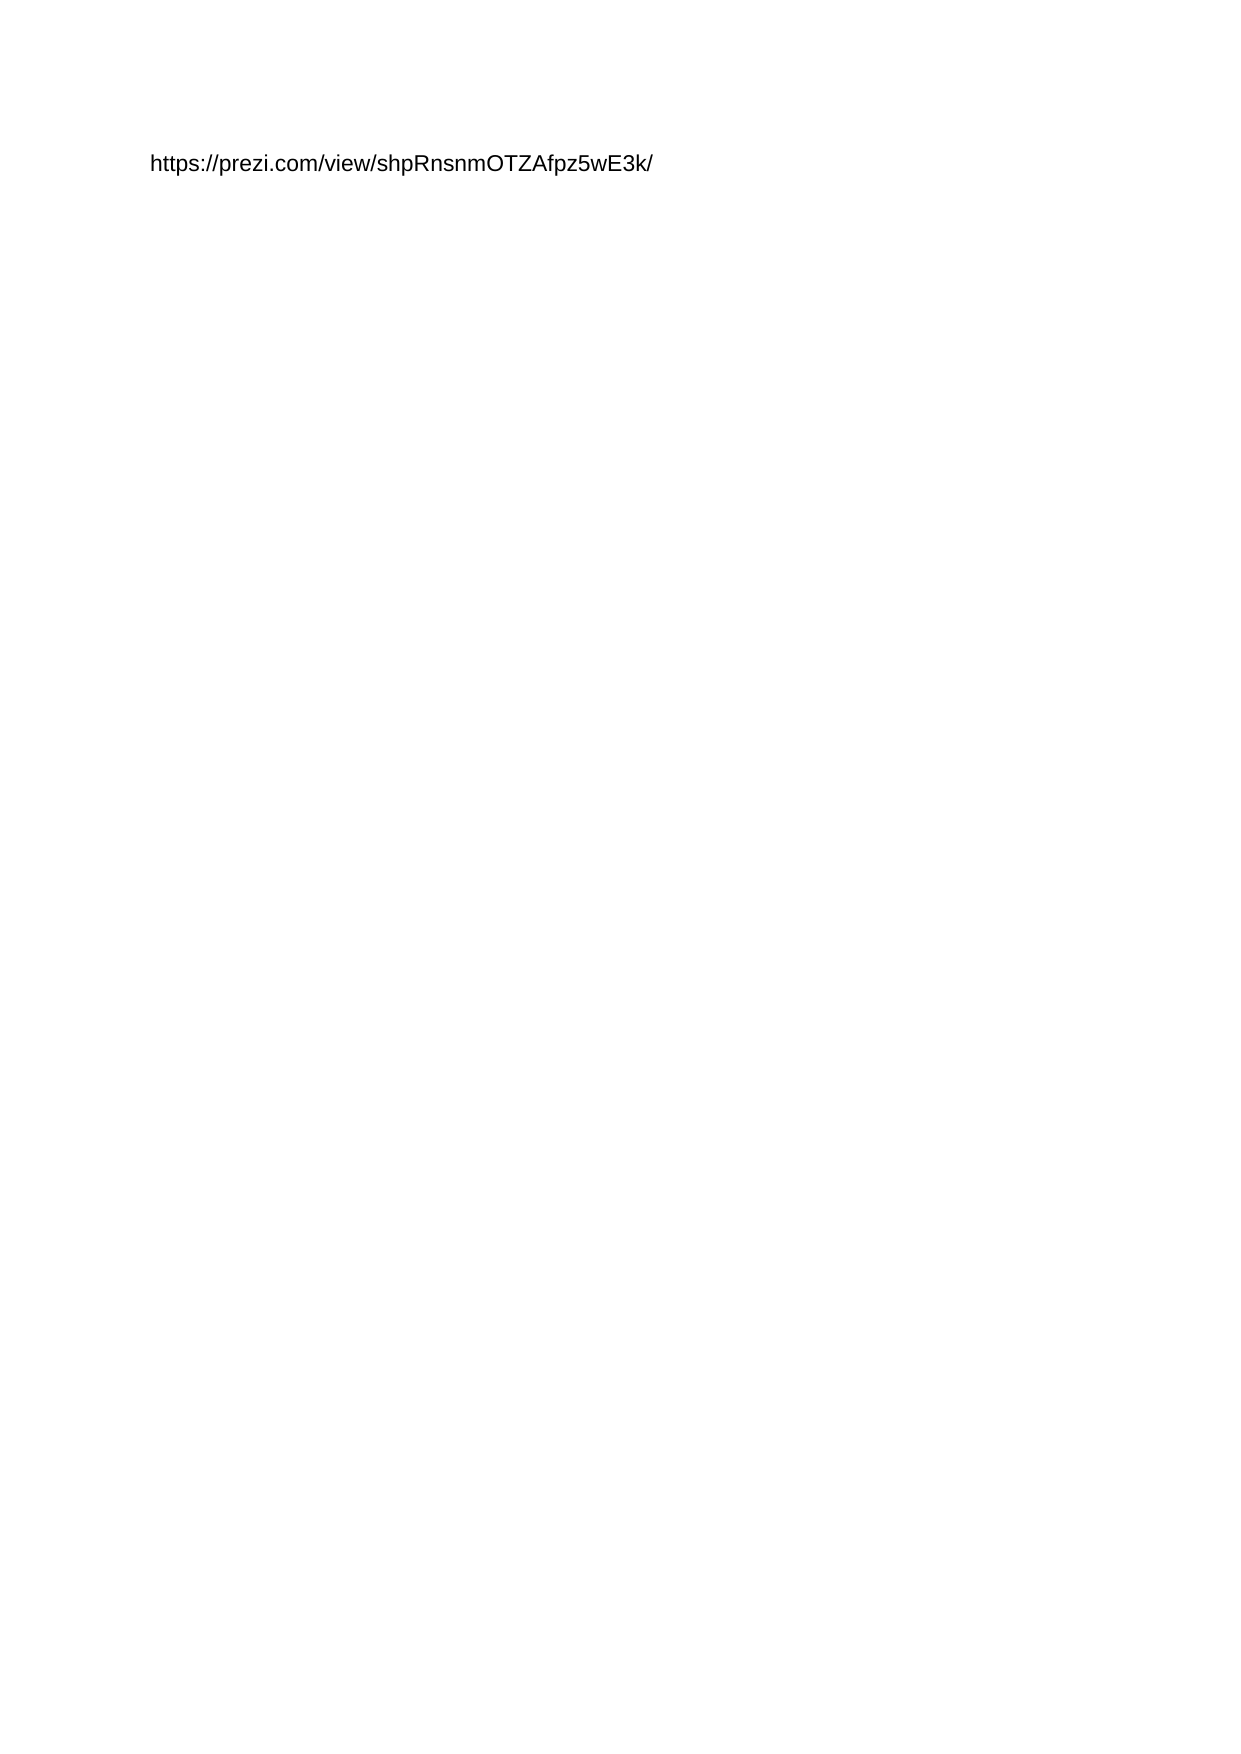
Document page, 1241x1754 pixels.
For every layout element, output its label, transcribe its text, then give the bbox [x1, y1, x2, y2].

text https://prezi.com/view/shpRnsnmOTZAfpz5wE3k/ [150, 150, 1090, 176]
